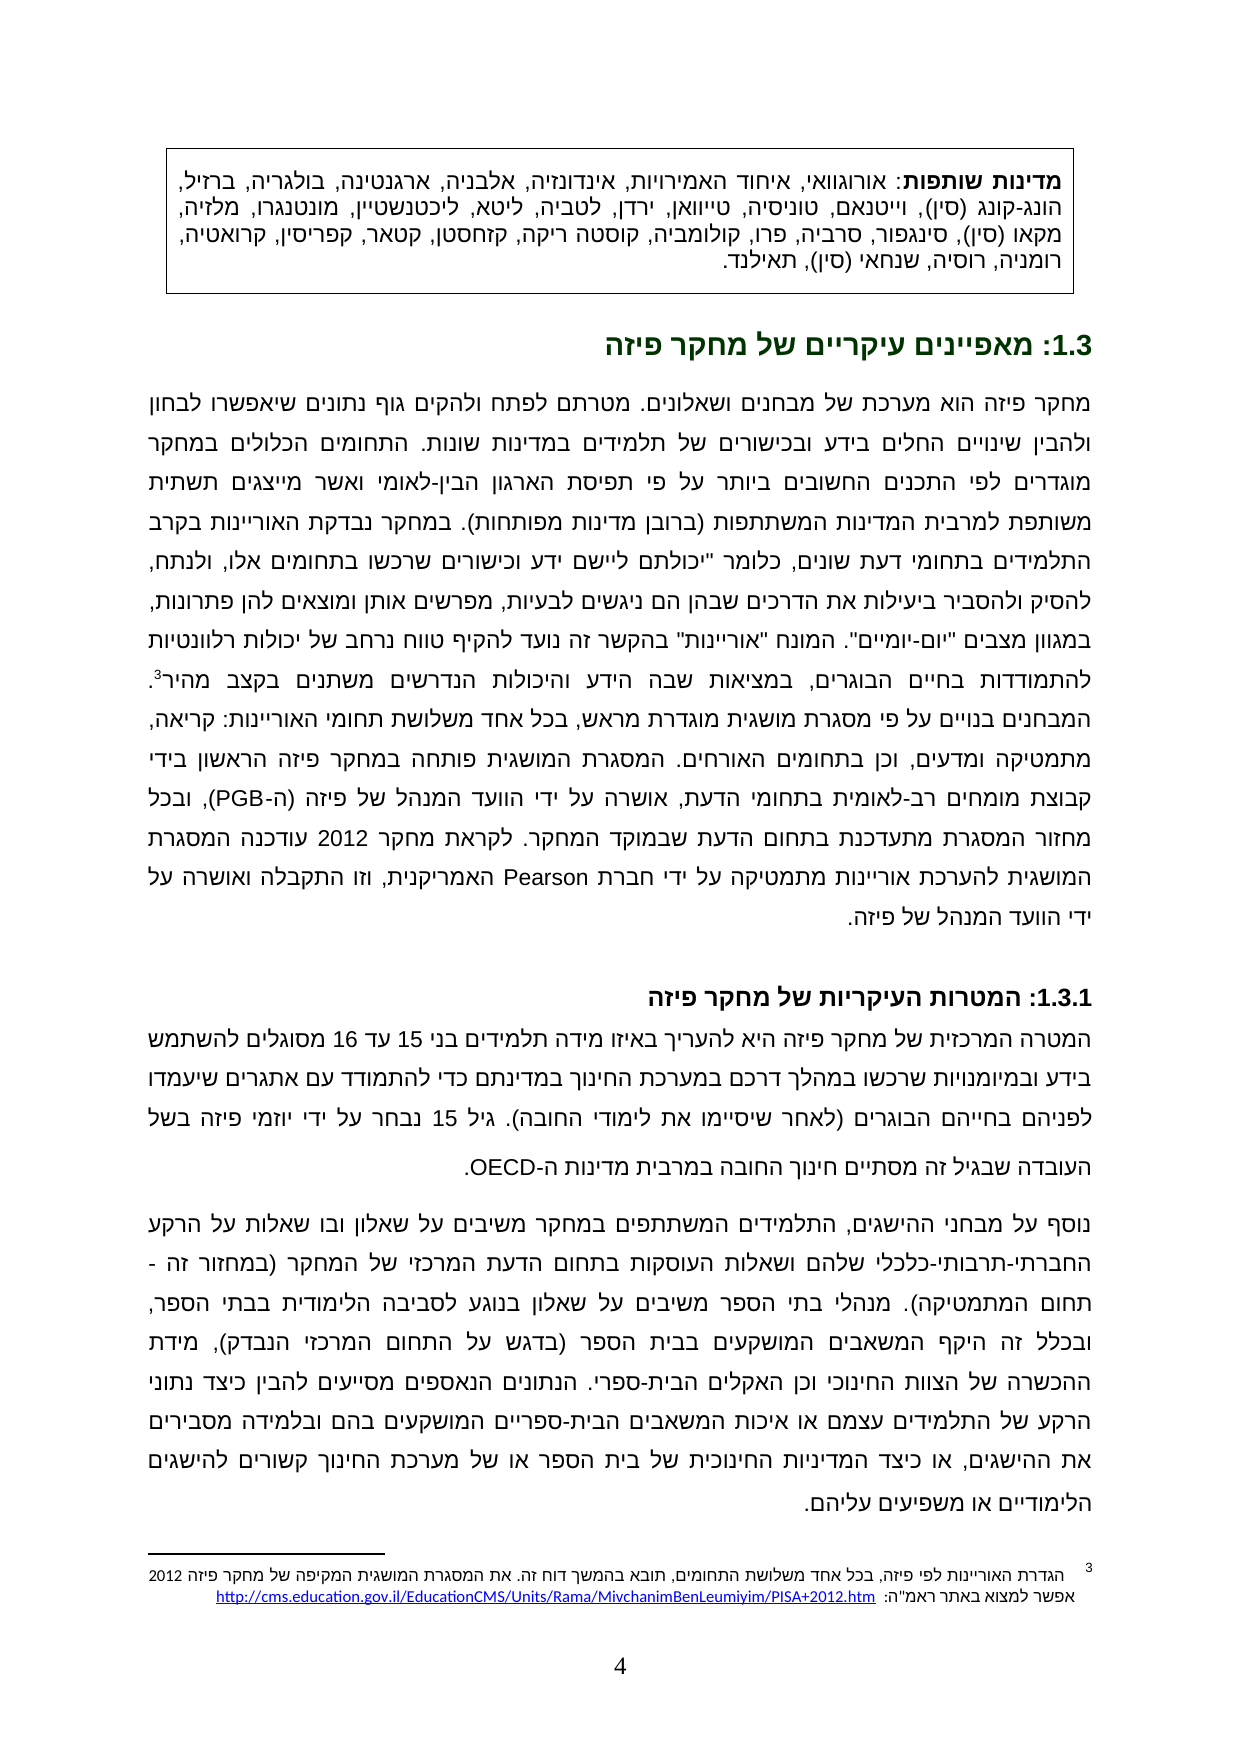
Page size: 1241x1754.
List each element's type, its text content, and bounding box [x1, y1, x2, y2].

text נוסף על מבחני ההישגים, התלמידים המשתתפים במחקר משיבים על שאלון ובו שאלות על הרקע החברתי-תרבותי-כלכלי שלהם ושאלות העוסקות בתחום הדעת המרכזי של המחקר (במחזור זה - תחום המתמטיקה). מנהלי בתי הספר משיבים על שאלון בנוגע לסביבה הלימודית בבתי הספר, ובכלל זה היקף המשאבים המושקעים בבית הספר (בדגש על התחום המרכזי הנבדק), מידת ההכשרה של הצוות החינוכי וכן האקלים הבית-ספרי. הנתונים הנאספים מסייעים להבין כיצד נתוני הרקע של התלמידים עצמם או איכות המשאבים הבית-ספריים המושקעים בהם ובלמידה מסבירים את ההישגים, או כיצד המדיניות החינוכית של בית הספר או של מערכת החינוך קשורים להישגים הלימודיים או משפיעים עליהם. [148, 1211, 1092, 1517]
text המטרה המרכזית של מחקר פיזה היא להעריך באיזו מידה תלמידים בני 15 עד 16 מסוגלים להשתמש בידע ובמיומנויות שרכשו במהלך דרכם במערכת החינוך במדינתם כדי להתמודד עם אתגרים שיעמדו לפניהם בחייהם הבוגרים (לאחר שיסיימו את לימודי החובה). גיל 15 נבחר על ידי יוזמי פיזה בשל העובדה שבגיל זה מסתיים חינוך החובה במרבית מדינות ה-OECD. [148, 1026, 1092, 1181]
table_cell מדינות שותפות: אורוגוואי, איחוד האמירויות, אינדונזיה, אלבניה, ארגנטינה, בולגריה, ברזיל, הונג-קונג (סין), וייטנאם, טוניסיה, טייוואן, ירדן, לטביה, ליטא, ליכטנשטיין, מונטנגרו, מלזיה, מקאו (סין), סינגפור, סרביה, פרו, קולומביה, קוסטה ריקה, קזחסטן, קטאר, קפריסין, קרואטיה, רומניה, רוסיה, שנחאי (סין), תאילנד. [167, 149, 1073, 293]
text 1.3.1: המטרות העיקריות של מחקר פיזה [148, 982, 1092, 1011]
text 1.3: מאפיינים עיקריים של מחקר פיזה [148, 328, 1092, 361]
text מחקר פיזה הוא מערכת של מבחנים ושאלונים. מטרתם לפתח ולהקים גוף נתונים שיאפשרו לבחון ולהבין שינויים החלים בידע ובכישורים של תלמידים במדינות שונות. התחומים הכלולים במחקר מוגדרים לפי התכנים החשובים ביותר על פי תפיסת הארגון הבין-לאומי ואשר מייצגים תשתית משותפת למרבית המדינות המשתתפות (ברובן מדינות מפותחות). במחקר נבדקת האוריינות בקרב התלמידים בתחומי דעת שונים, כלומר "יכולתם ליישם ידע וכישורים שרכשו בתחומים אלו, ולנתח, להסיק ולהסביר ביעילות את הדרכים שבהן הם ניגשים לבעיות, מפרשים אותן ומוצאים להן פתרונות, במגוון מצבים "יום-יומיים". המונח "אוריינות" בהקשר זה נועד להקיף טווח נרחב של יכולות רלוונטיות להתמודדות בחיים הבוגרים, במציאות שבה הידע והיכולות הנדרשים משתנים בקצב מהיר. המבחנים בנויים על פי מסגרת מושגית מוגדרת מראש, בכל אחד משלושת תחומי האוריינות: קריאה, מתמטיקה ומדעים, וכן בתחומים האורחים. המסגרת המושגית פותחה במחקר פיזה הראשון בידי קבוצת מומחים רב-לאומית בתחומי הדעת, אושרה על ידי הוועד המנהל של פיזה (ה-PGB), ובכל מחזור המסגרת מתעדכנת בתחום הדעת שבמוקד המחקר. לקראת מחקר 2012 עודכנה המסגרת המושגית להערכת אוריינות מתמטיקה על ידי חברת Pearson האמריקנית, וזו התקבלה ואושרה על ידי הוועד המנהל של פיזה. [148, 390, 1092, 930]
